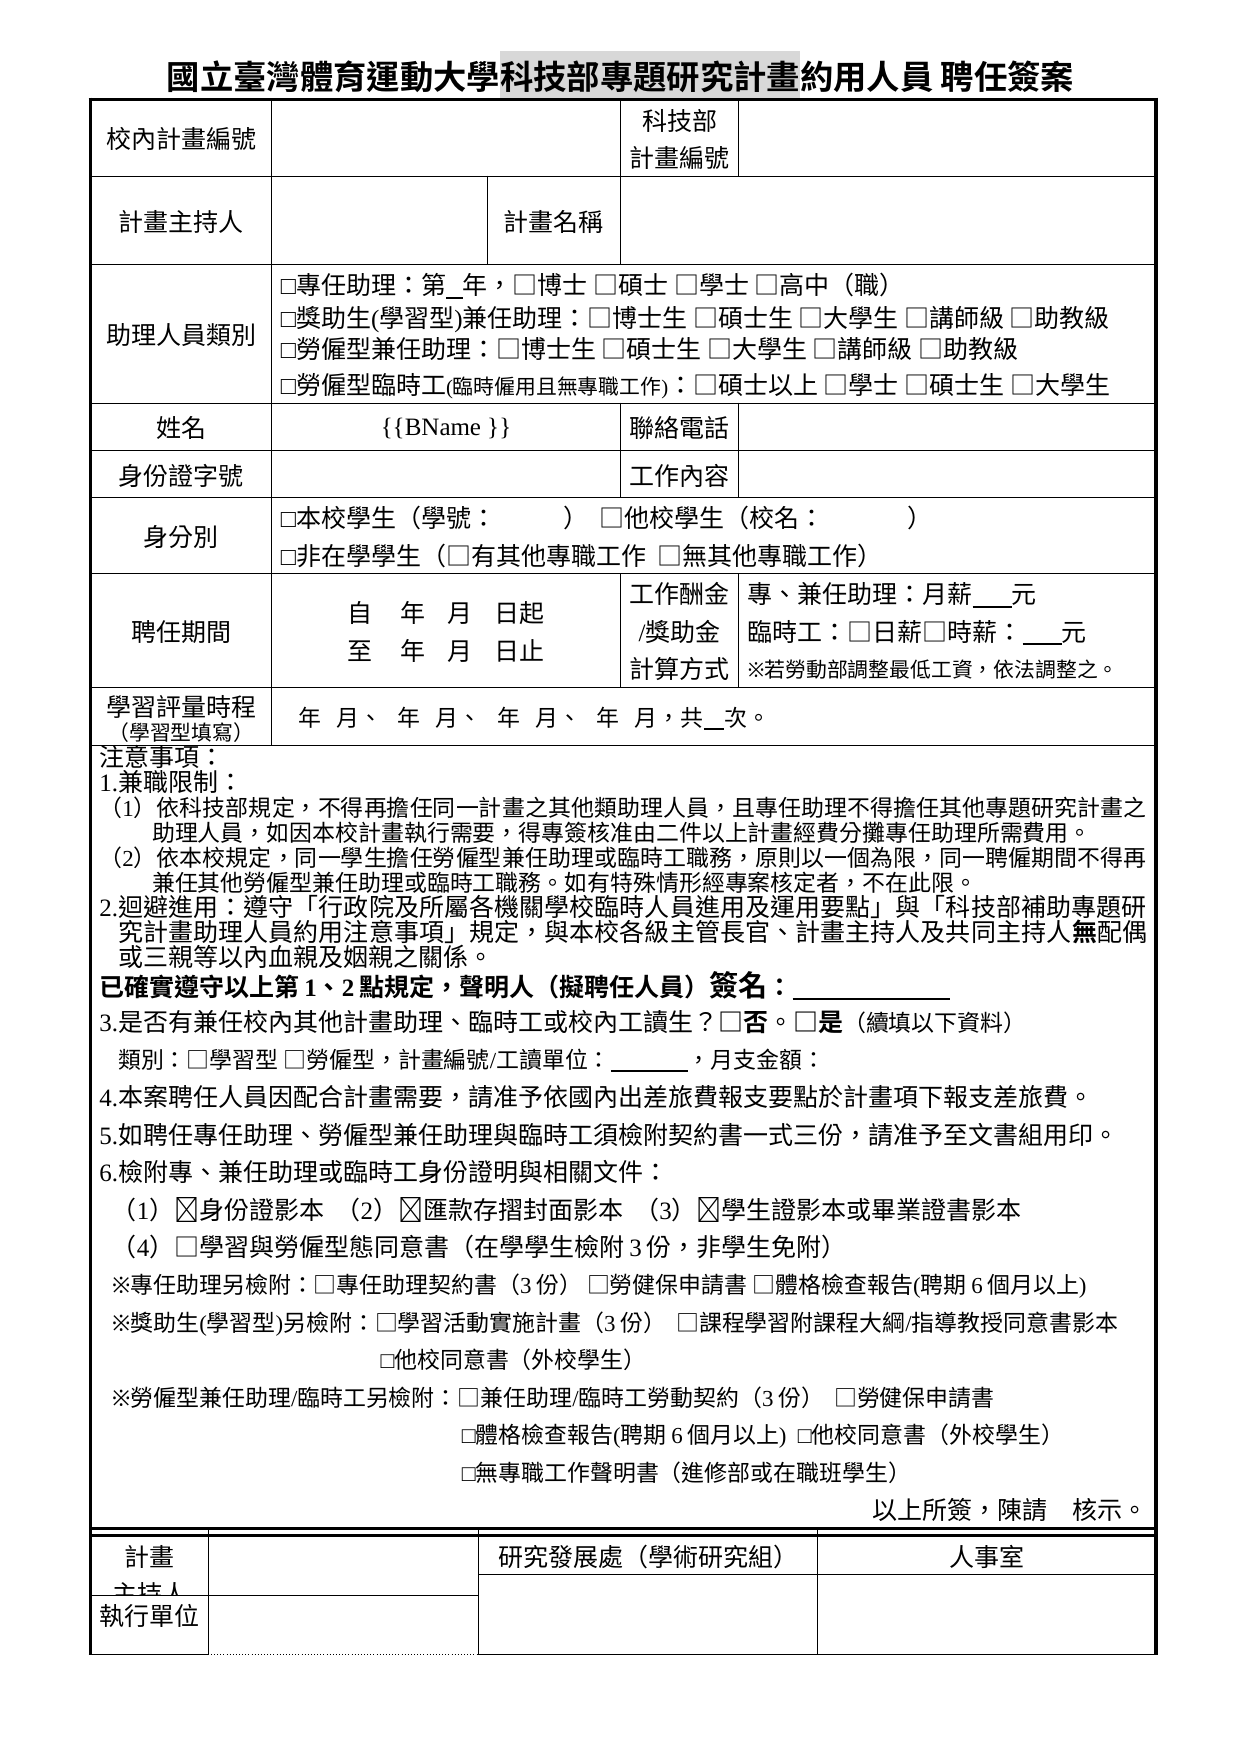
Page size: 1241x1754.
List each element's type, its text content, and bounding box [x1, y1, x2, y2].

table_cell [479, 1575, 817, 1653]
table_cell [209, 1596, 478, 1653]
text 國立臺灣體育運動大學科技部專題研究計畫約用人員 聘任簽案 [89, 58, 500, 97]
table_cell 注意事項： 1.兼職限制： （1）依科技部規定，不得再擔任同一計畫之其他類助理人員，且專任助理不得擔任其他專題研究計畫之助理人員，如因本校計畫執行需要，得專簽核准由二件以上計畫經費分攤專任助理所需費用。 （2）依本校規定，同一學生擔任勞僱型兼任助理或臨時工職務，原則以一個為限，同一聘僱期間不得再兼任其他勞僱型兼任助理或臨時工職務。如有特殊情形經專案核定者，不在此限。 2.迴避進用：遵守「行政院及所屬各機關學校臨時人員進用及運用要點」與「科技部補助專題研究計畫助理人員約用注意事項」規定，與本校各級主管長官、計畫主持人及共同主持人無配偶或三親等以內血親及姻親之關係。 已確實遵守以上第1、2點規定，聲明人（擬聘任人員）簽名： 3.是否有兼任校內其他計畫助理、臨時工或校內工讀生？□否。□是（續填以下資料） 類別：□學習型 □勞僱型，計畫編號/工讀單位： ，月支金額： 4.本案聘任人員因配合計畫需要，請准予依國內出差旅費報支要點於計畫項下報支差旅費。 5.如聘任專任助理、勞僱型兼任助理與臨時工須檢附契約書一式三份，請准予至文書組用印。 6.檢附專、兼任助理或臨時工身份證明與相關文件： （1）身份證影本 （2）匯款存摺封面影本 （3）學生證影本或畢業證書影本 （4）□學習與勞僱型態同意書（在學學生檢附3份，非學生免附） ※專任助理另檢附：□專任助理契約書（3份） □勞健保申請書 □體格檢查報告(聘期6個月以上) ※獎助生(學習型)另檢附：□學習活動實施計畫（3份） □課程學習附課程大綱/指導教授同意書影本 □他校同意書（外校學生） ※勞僱型兼任助理/臨時工另檢附：□兼任助理/臨時工勞動契約（3份） □勞健保申請書 □體格檢查報告(聘期6個月以上) □他校同意書（外校學生） □無專職工作聲明書（進修部或在職班學生） 以上所簽，陳請 核示。 [92, 746, 1154, 1527]
table_cell 計畫主持人 [92, 177, 271, 264]
table_cell 姓名 [92, 404, 271, 450]
table_cell 工作酬金/獎助金 計算方式 [621, 574, 738, 687]
table_cell [272, 451, 620, 497]
table_cell 自 年 月 日起 至 年 月 日止 [272, 574, 620, 687]
table_cell [818, 1575, 1154, 1653]
table_header [272, 101, 620, 176]
table_cell 專、兼任助理：月薪 元 臨時工：□日薪□時薪： 元 ※若勞動部調整最低工資，依法調整之。 [739, 574, 1154, 687]
table_cell [621, 177, 1154, 264]
table_cell 助理人員類別 [92, 265, 271, 403]
table_cell 研究發展處（學術研究組） [479, 1537, 817, 1574]
table_header 校內計畫編號 [92, 101, 271, 176]
table_cell {{BName }} [272, 404, 620, 450]
table_cell □專任助理：第 年，□博士 □碩士 □學士 □高中（職） □獎助生(學習型)兼任助理：□博士生 □碩士生 □大學生 □講師級 □助教級 □勞僱型兼任助理：□博士生 □碩士生 □大學生 □講師級 □助教級 □勞僱型臨時工(臨時僱用且無專職工作)：□碩士以上 □學士 □碩士生 □大學生 [272, 265, 1154, 403]
table_cell [209, 1530, 478, 1534]
table_cell 學習評量時程 （學習型填寫） [92, 688, 271, 745]
table_header [739, 101, 1154, 176]
table_cell 聘任期間 [92, 574, 271, 687]
table_cell 年 月、 年 月、 年 月、 年 月，共 次。 [272, 688, 1154, 745]
table_header 科技部 計畫編號 [621, 101, 738, 176]
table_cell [92, 1596, 208, 1653]
table_cell [209, 1537, 478, 1594]
table_cell 聯絡電話 [621, 404, 738, 450]
table_cell [272, 177, 487, 264]
table_cell 身份證字號 [92, 451, 271, 497]
table_cell 人事室 [818, 1537, 1154, 1574]
table_cell 計畫 主持人 [92, 1537, 208, 1594]
text 國立臺灣體育運動大學科技部專題研究計畫約用人員 聘任簽案 [800, 58, 1152, 97]
table_cell [739, 404, 1154, 450]
table_cell 工作內容 [621, 451, 738, 497]
table_cell [739, 451, 1154, 497]
table_cell 身分別 [92, 498, 271, 573]
table_cell 計畫名稱 [488, 177, 620, 264]
table_cell □本校學生（學號： ） □他校學生（校名： ） □非在學學生（□有其他專職工作 □無其他專職工作） [272, 498, 1154, 573]
